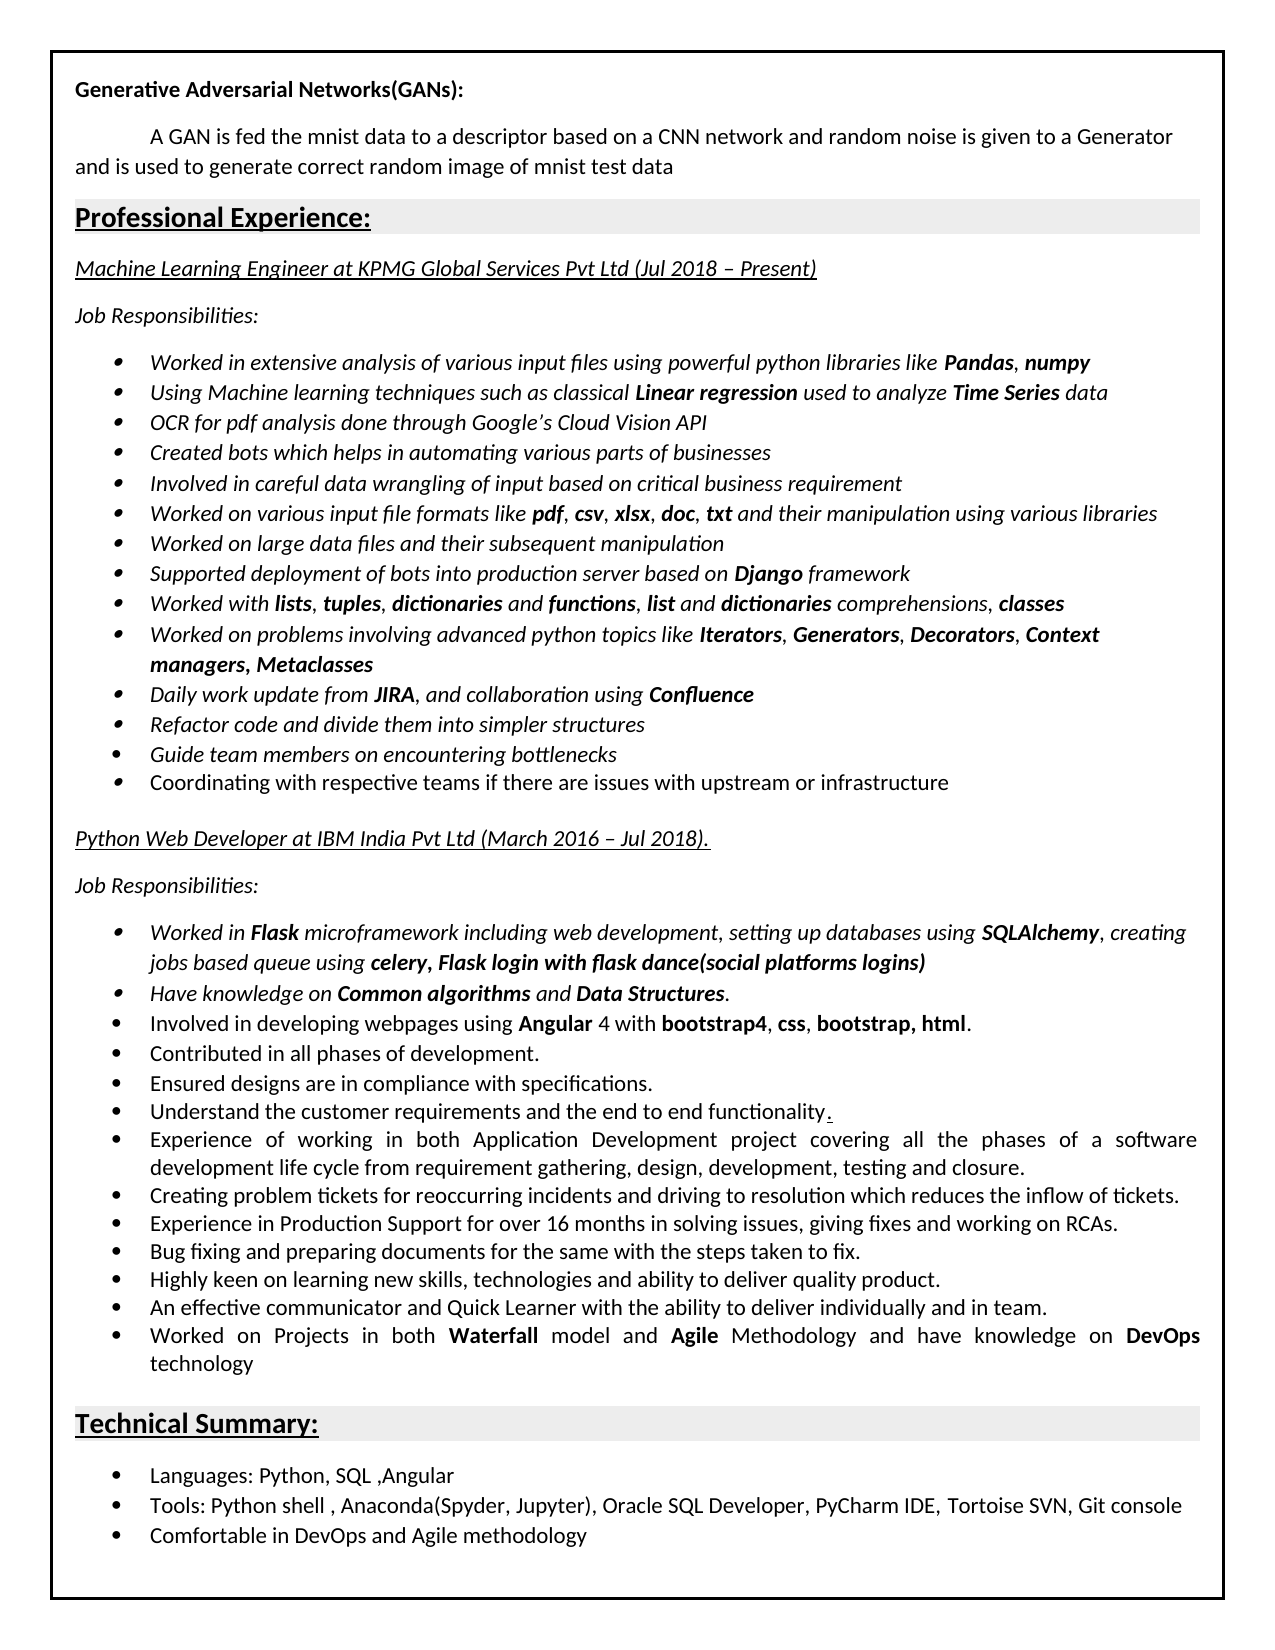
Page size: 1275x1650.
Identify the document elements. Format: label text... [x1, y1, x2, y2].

list Highly keen on learning new skills, technologies and ability to deliver quality product. [112, 1266, 1200, 1293]
text Generative Adversarial Networks(GANs): [75, 75, 1200, 103]
text Job Responsibilities: [75, 301, 1200, 329]
list Worked on various input file formats like pdf, csv, xlsx, doc, txt and their manipulation using various libraries [112, 499, 1200, 527]
list Involved in developing webpages using Angular 4 with bootstrap4, css, bootstrap, html. [112, 1009, 1200, 1037]
list Coordinating with respective teams if there are issues with upstream or infrastructure [112, 768, 1200, 797]
text Professional Experience: [75, 199, 1200, 234]
list Comfortable in DevOps and Agile methodology [112, 1521, 1200, 1549]
list Involved in careful data wrangling of input based on critical business requirement [112, 469, 1200, 497]
list Daily work update from JIRA, and collaboration using Confluence [112, 680, 1200, 708]
list Have knowledge on Common algorithms and Data Structures. [112, 979, 1200, 1007]
list Experience in Production Support for over 16 months in solving issues, giving fixes and working on RCAs. [112, 1209, 1200, 1237]
list Worked on large data files and their subsequent manipulation [112, 529, 1200, 557]
list Experience of working in both Application Development project covering all the phases of a software development life cycle from requirement gathering, design, development, testing and closure. [112, 1125, 1200, 1181]
list Worked with lists, tuples, dictionaries and functions, list and dictionaries comprehensions, classes [112, 589, 1200, 617]
list Ensured designs are in compliance with specifications. [112, 1069, 1200, 1097]
list Creating problem tickets for reoccurring incidents and driving to resolution which reduces the inflow of tickets. [112, 1181, 1200, 1209]
list Languages: Python, SQL ,Angular [112, 1461, 1200, 1489]
text Python Web Developer at IBM India Pvt Ltd (March 2016 – Jul 2018). [75, 824, 1200, 853]
list Worked in Flask microframework including web development, setting up databases using SQLAlchemy, creating jobs based queue using celery, Flask login with flask dance(social platforms logins) [112, 918, 1200, 977]
list OCR for pdf analysis done through Google’s Cloud Vision API [112, 408, 1200, 436]
list Using Machine learning techniques such as classical Linear regression used to analyze Time Series data [112, 378, 1200, 406]
text Machine Learning Engineer at KPMG Global Services Pvt Ltd (Jul 2018 – Present) [75, 254, 1200, 282]
list Worked on problems involving advanced python topics like Iterators, Generators, Decorators, Context managers, Metaclasses [112, 620, 1200, 678]
list Worked in extensive analysis of various input files using powerful python libraries like Pandas, numpy [112, 348, 1200, 376]
text Job Responsibilities: [75, 871, 1200, 899]
list Tools: Python shell , Anaconda(Spyder, Jupyter), Oracle SQL Developer, PyCharm IDE, Tortoise SVN, Git console [112, 1491, 1200, 1519]
list Created bots which helps in automating various parts of businesses [112, 438, 1200, 466]
list Supported deployment of bots into production server based on Django framework [112, 559, 1200, 587]
list An effective communicator and Quick Learner with the ability to deliver individually and in team. [112, 1293, 1200, 1322]
list Contributed in all phases of development. [112, 1039, 1200, 1067]
list Refactor code and divide them into simpler structures [112, 710, 1200, 738]
list Guide team members on encountering bottlenecks [112, 741, 1200, 768]
list Worked on Projects in both Waterfall model and Agile Methodology and have knowledge on DevOps technology [112, 1322, 1200, 1378]
list Bug fixing and preparing documents for the same with the steps taken to fix. [112, 1237, 1200, 1266]
list Understand the customer requirements and the end to end functionality. [112, 1097, 1200, 1125]
text Technical Summary: [75, 1406, 1200, 1441]
